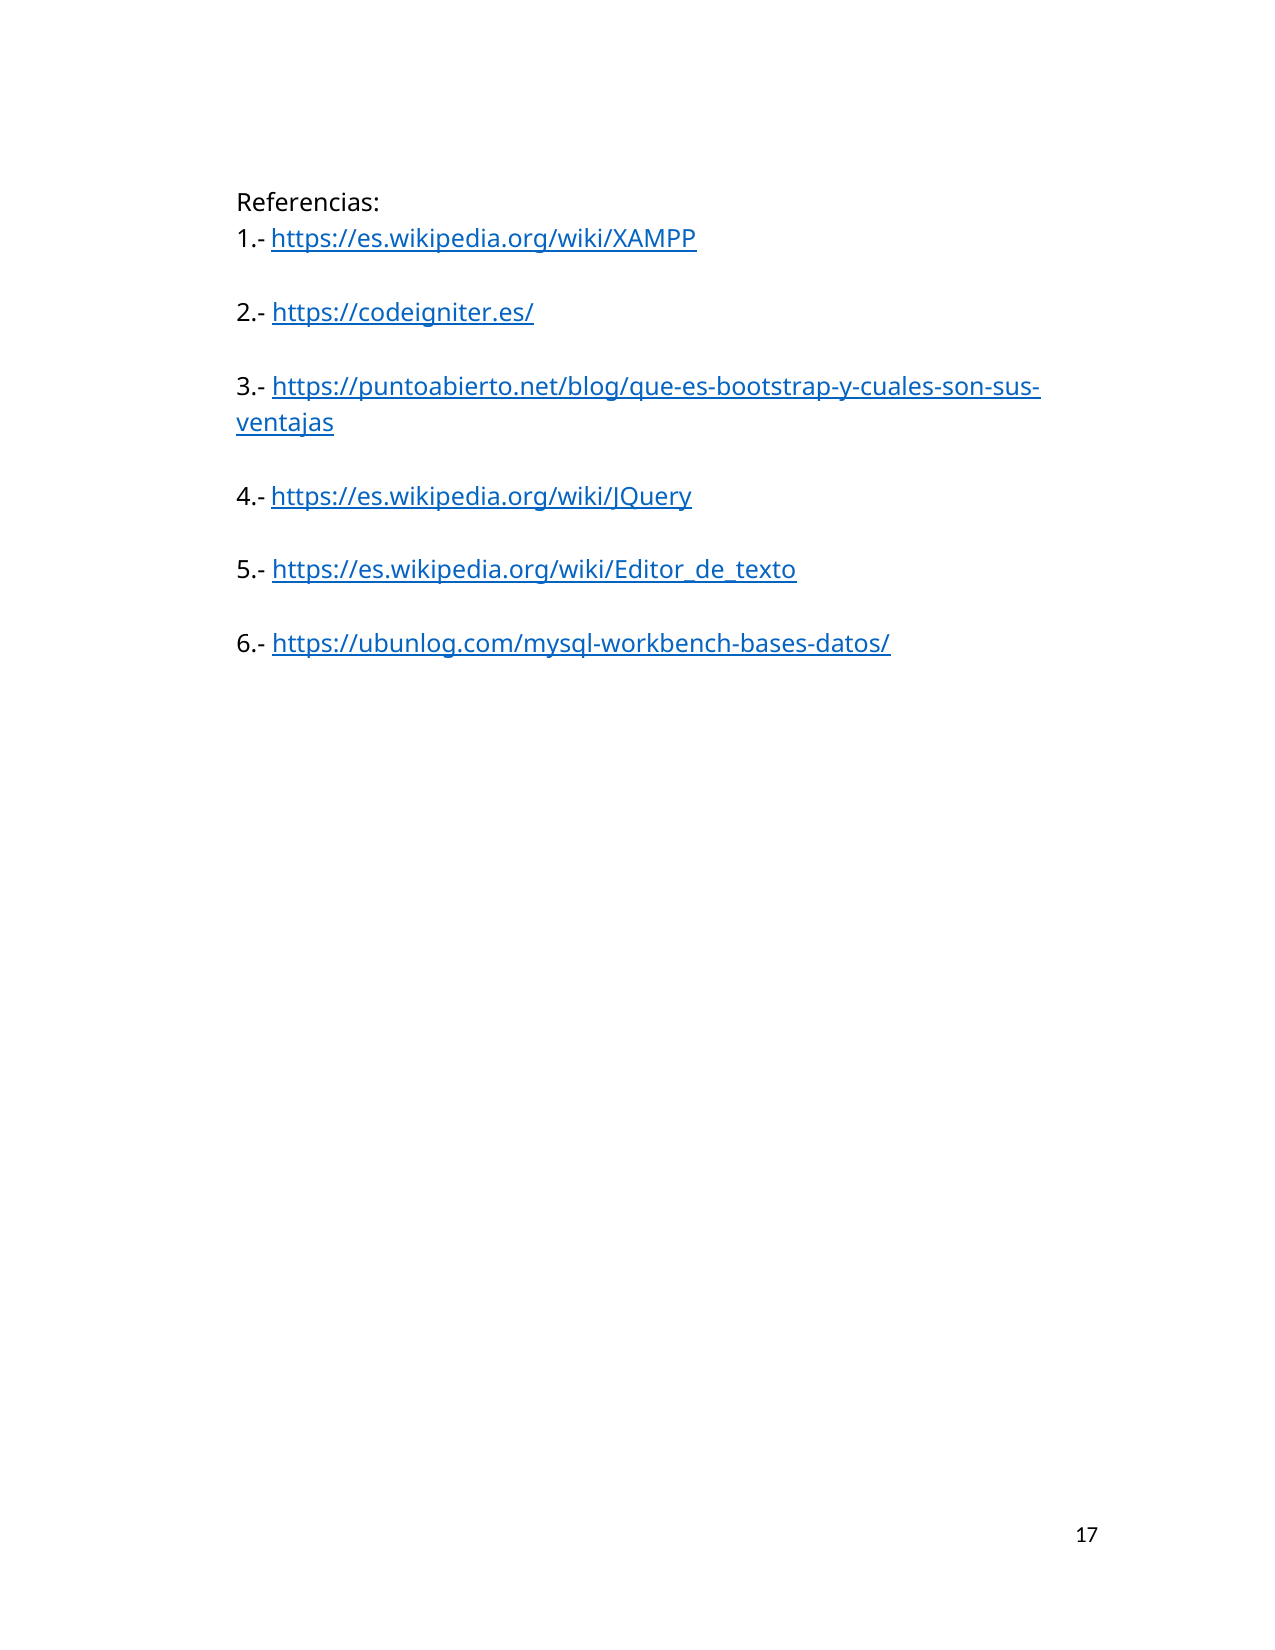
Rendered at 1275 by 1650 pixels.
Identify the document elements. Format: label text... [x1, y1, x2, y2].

list 2.- https://codeigniter.es/ [236, 295, 1098, 329]
list 5.- https://es.wikipedia.org/wiki/Editor_de_texto [236, 552, 1098, 586]
list 4.- https://es.wikipedia.org/wiki/JQuery [236, 478, 1098, 513]
list 6.- https://ubunlog.com/mysql-workbench-bases-datos/ [236, 626, 1098, 660]
list 1.- https://es.wikipedia.org/wiki/XAMPP [236, 221, 1098, 255]
list Referencias: [236, 184, 1098, 218]
list 3.- https://puntoabierto.net/blog/que-es-bootstrap-y-cuales-son-sus-ventajas [236, 368, 1098, 439]
